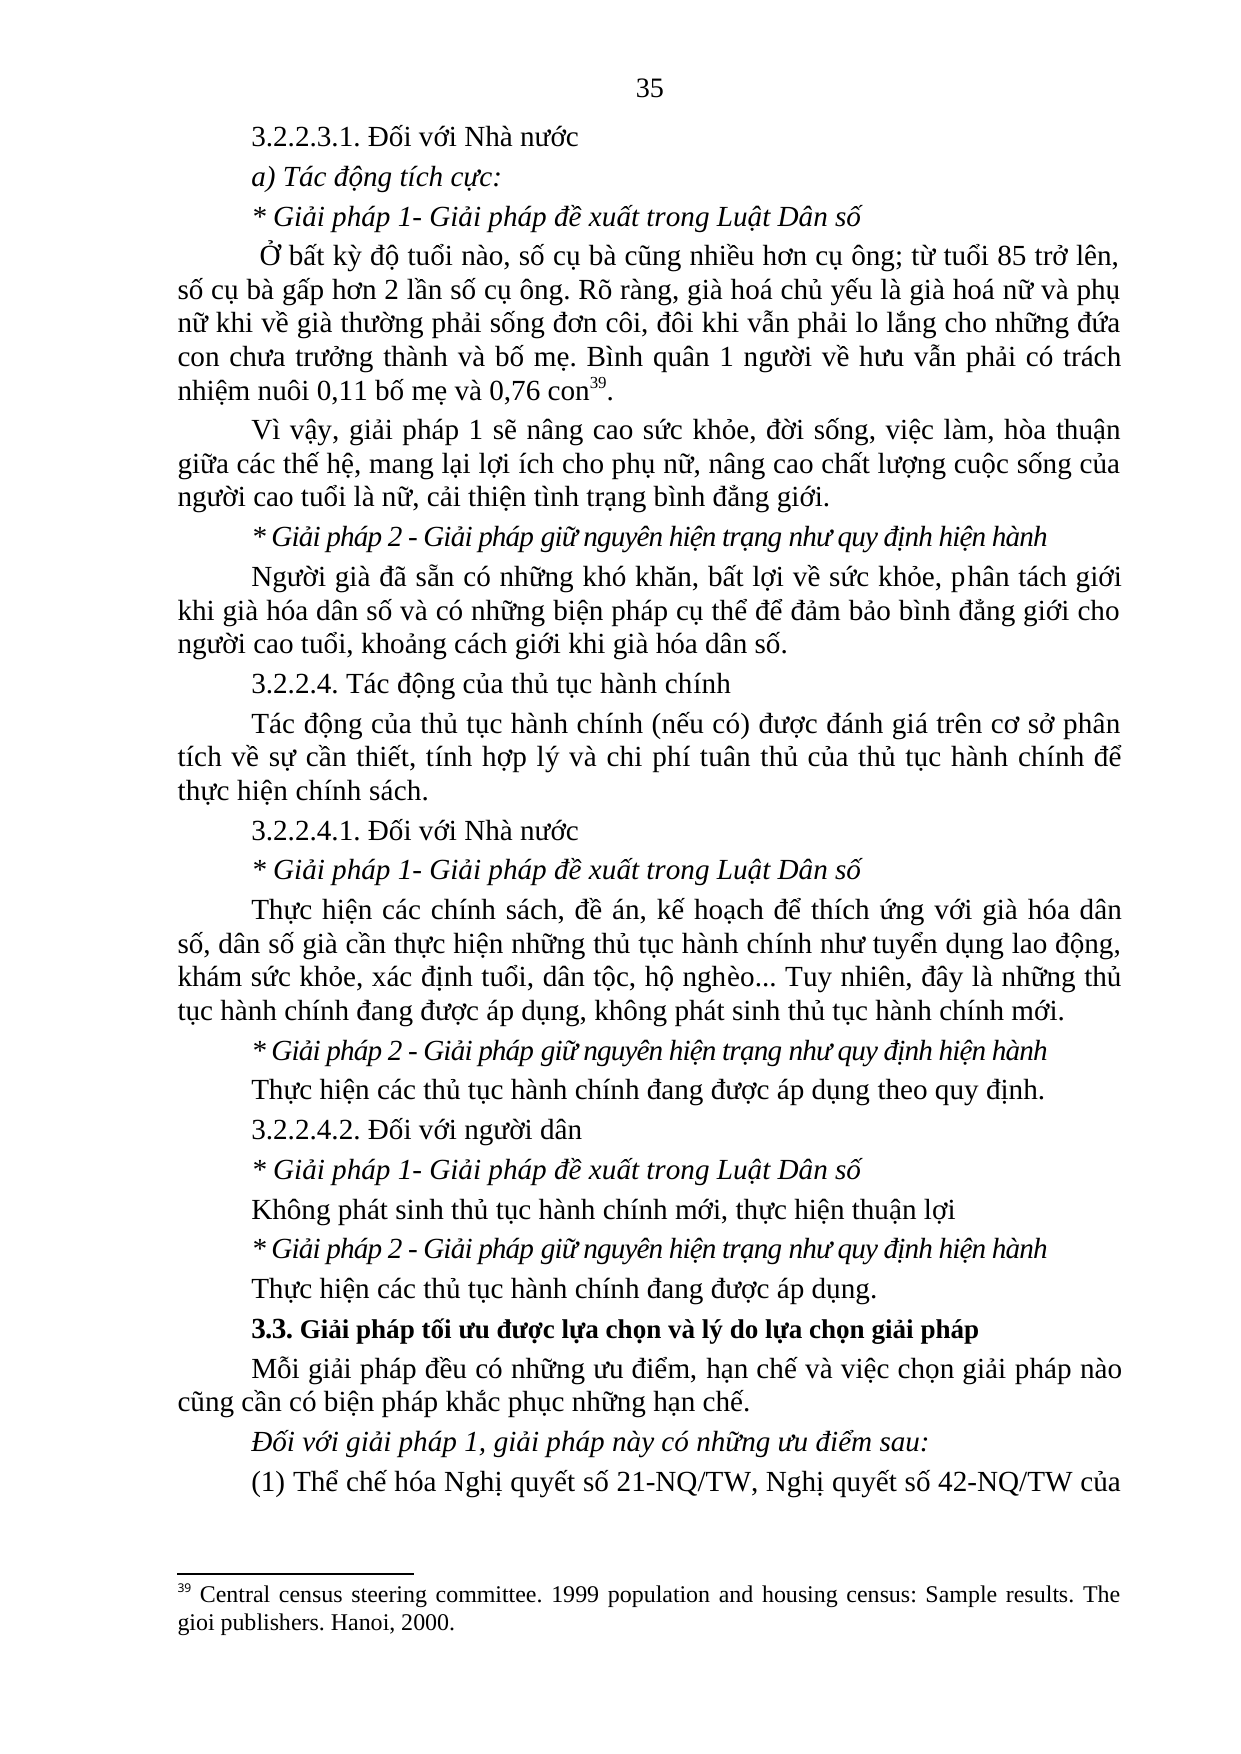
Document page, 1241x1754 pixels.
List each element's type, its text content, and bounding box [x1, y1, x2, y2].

text 3.2.2.4. Tác động của thủ tục hành chính [176, 665, 1125, 699]
text Vì vậy, giải pháp 1 sẽ nâng cao sức khỏe, đời sống, việc làm, hòa thuận giữa các thế hệ, mang lại lợi ích cho phụ nữ, nâng cao chất lượng cuộc sống của người cao tuổi là nữ, cải thiện tình trạng bình đẳng giới. [176, 411, 1125, 513]
text * Giải pháp 2 - Giải pháp giữ nguyên hiện trạng như quy định hiện hành [176, 1231, 1125, 1265]
text 3.2.2.4.2. Đối với người dân [176, 1111, 1125, 1146]
text 3.3. Giải pháp tối ưu được lựa chọn và lý do lựa chọn giải pháp [176, 1310, 1125, 1345]
text Đối với giải pháp 1, giải pháp này có những ưu điểm sau: [176, 1423, 1125, 1458]
text Thực hiện các thủ tục hành chính đang được áp dụng. [176, 1270, 1125, 1305]
text Ở bất kỳ độ tuổi nào, số cụ bà cũng nhiều hơn cụ ông; từ tuổi 85 trở lên, số cụ bà gấp hơn 2 lần số cụ ông. Rõ ràng, già hoá chủ yếu là già hoá nữ và phụ nữ khi về già thường phải sống đơn côi, đôi khi vẫn phải lo lắng cho những đứa con chưa trưởng thành và bố mẹ. Bình quân 1 người về hưu vẫn phải có trách nhiệm nuôi 0,11 bố mẹ và 0,76 con. [176, 237, 1125, 406]
text Không phát sinh thủ tục hành chính mới, thực hiện thuận lợi [176, 1191, 1125, 1225]
text * Giải pháp 1- Giải pháp đề xuất trong Luật Dân số [176, 1151, 1125, 1186]
text 3.2.2.3.1. Đối với Nhà nước [176, 118, 1125, 153]
text Thực hiện các thủ tục hành chính đang được áp dụng theo quy định. [176, 1071, 1125, 1106]
text Mỗi giải pháp đều có những ưu điểm, hạn chế và việc chọn giải pháp nào cũng cần có biện pháp khắc phục những hạn chế. [176, 1350, 1125, 1418]
text Người già đã sẵn có những khó khăn, bất lợi về sức khỏe, phân tách giới khi già hóa dân số và có những biện pháp cụ thể để đảm bảo bình đẳng giới cho người cao tuổi, khoảng cách giới khi già hóa dân số. [176, 558, 1125, 660]
text * Giải pháp 2 - Giải pháp giữ nguyên hiện trạng như quy định hiện hành [176, 1032, 1125, 1066]
text Tác động của thủ tục hành chính (nếu có) được đánh giá trên cơ sở phân tích về sự cần thiết, tính hợp lý và chi phí tuân thủ của thủ tục hành chính để thực hiện chính sách. [176, 705, 1125, 806]
text * Giải pháp 2 - Giải pháp giữ nguyên hiện trạng như quy định hiện hành [176, 518, 1125, 553]
text a) Tác động tích cực: [176, 158, 1125, 192]
text * Giải pháp 1- Giải pháp đề xuất trong Luật Dân số [176, 198, 1125, 232]
text Thực hiện các chính sách, đề án, kế hoạch để thích ứng với già hóa dân số, dân số già cần thực hiện những thủ tục hành chính như tuyển dụng lao động, khám sức khỏe, xác định tuổi, dân tộc, hộ nghèo... Tuy nhiên, đây là những thủ tục hành chính đang được áp dụng, không phát sinh thủ tục hành chính mới. [176, 891, 1125, 1026]
text 3.2.2.4.1. Đối với Nhà nước [176, 812, 1125, 846]
text * Giải pháp 1- Giải pháp đề xuất trong Luật Dân số [176, 851, 1125, 886]
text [176, 1463, 1125, 1563]
